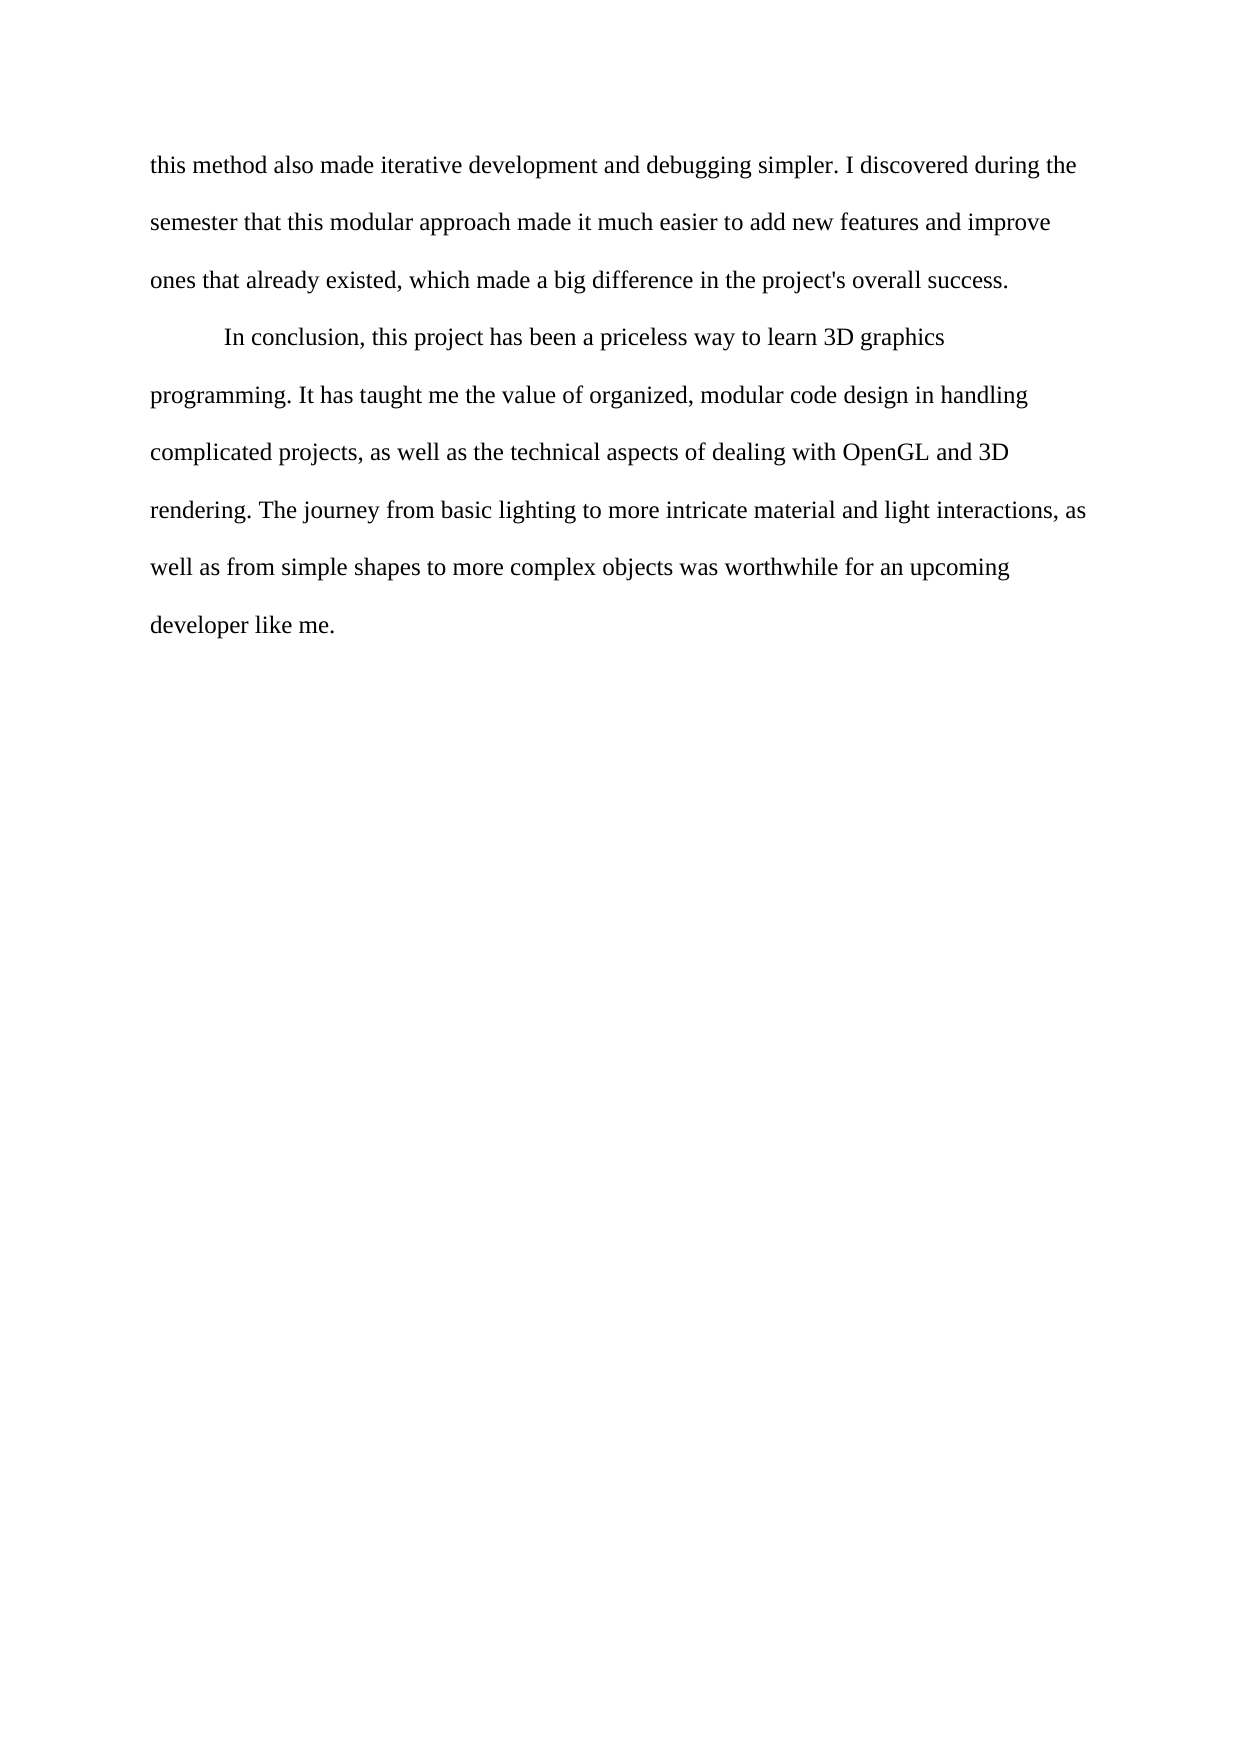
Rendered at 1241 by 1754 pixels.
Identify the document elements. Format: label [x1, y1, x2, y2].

text [150, 150, 1090, 639]
